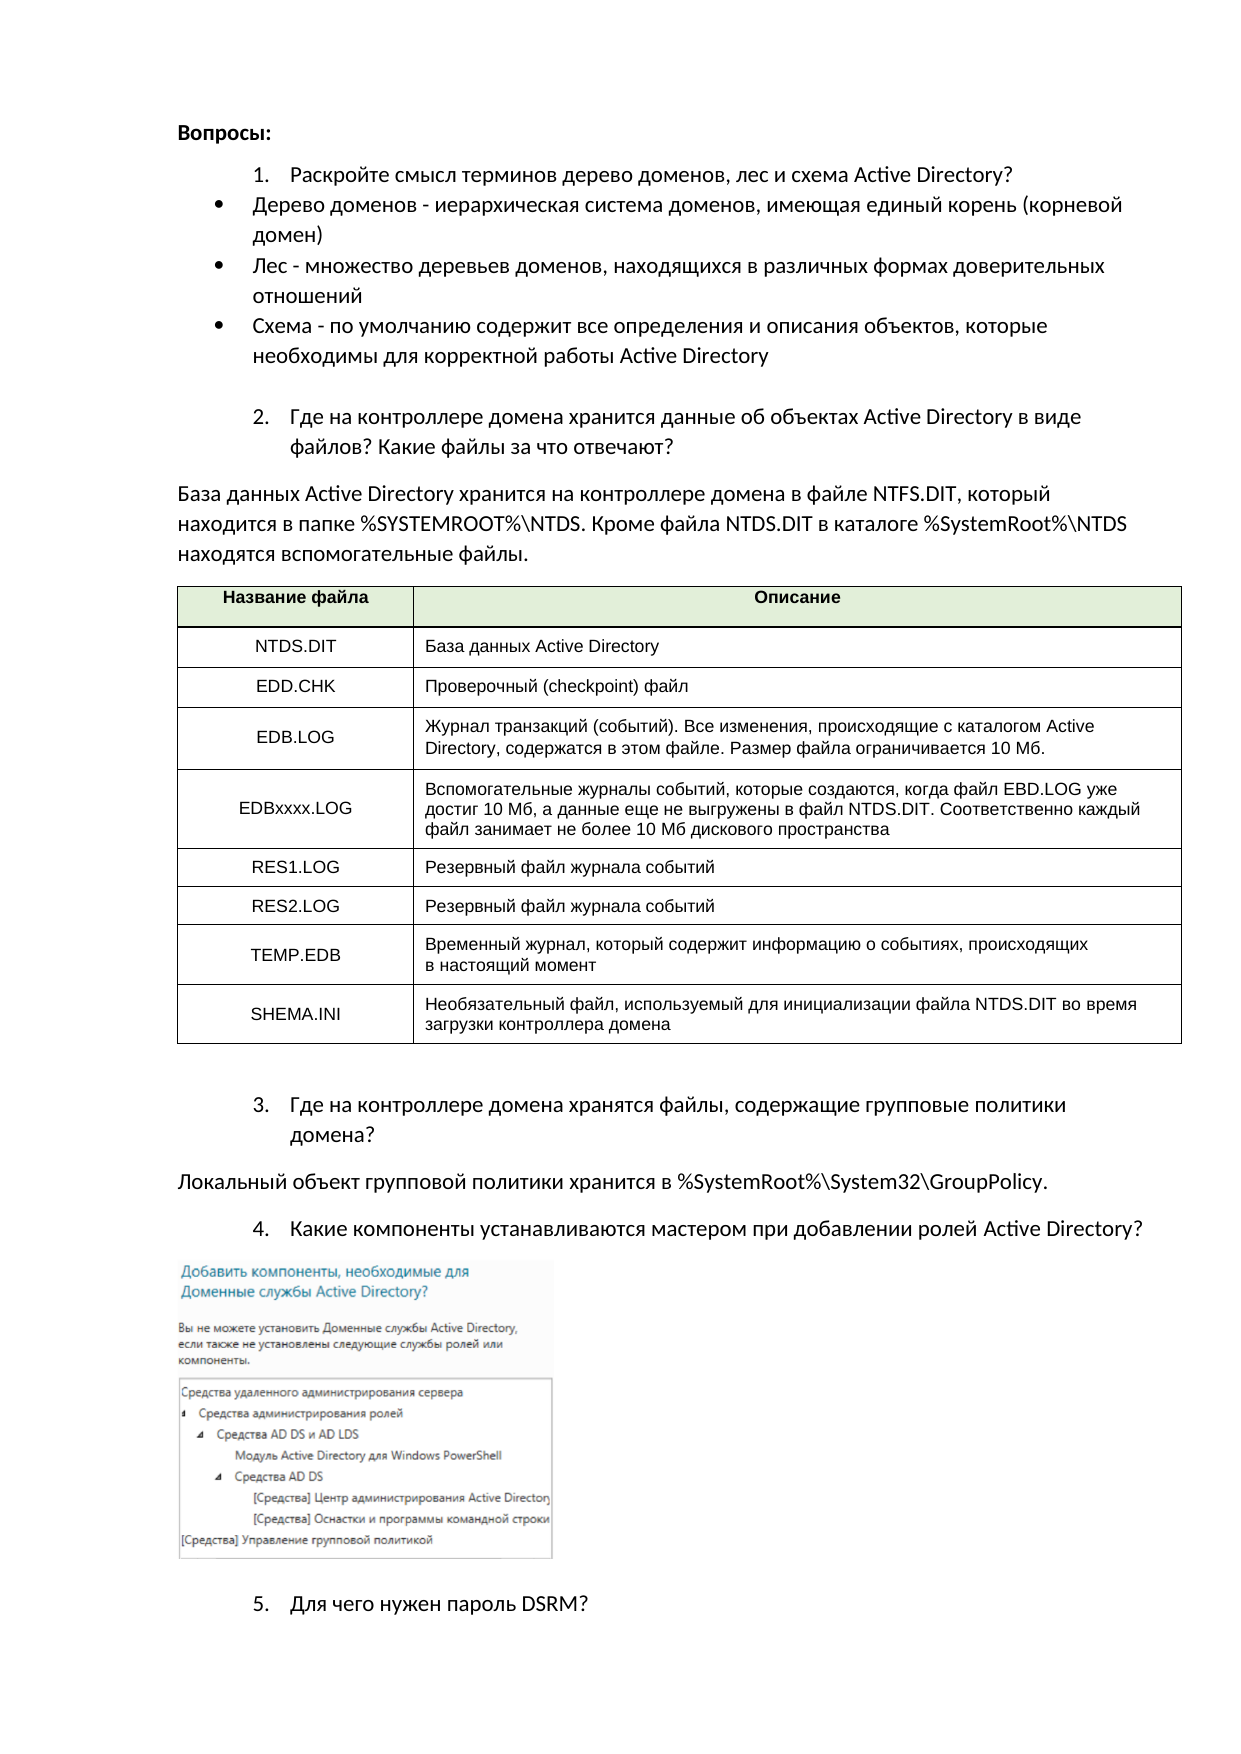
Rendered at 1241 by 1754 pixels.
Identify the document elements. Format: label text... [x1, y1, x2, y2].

list Для чего нужен пароль DSRM? [252, 1589, 1152, 1617]
table_cell Вспомогательные журналы событий, которые создаются, когда файл EBD.LOG уже достиг 10 Мб, а данные еще не выгружены в файл NTDS.DIT. Соответственно каждый файл занимает не более 10 Мб дискового пространства [414, 770, 1181, 848]
table_cell TEMP.EDB [178, 925, 413, 984]
table_cell Журнал транзакций (событий). Все изменения, происходящие с каталогом Active Directory, содержатся в этом файле. Размер файла ограничивается 10 Мб. [414, 708, 1181, 769]
table_cell SHEMA.INI [178, 985, 413, 1042]
table_cell EDB.LOG [178, 708, 413, 769]
list Раскройте смысл терминов дерево доменов, лес и схема Active Directory? [252, 160, 1152, 188]
list Где на контроллере домена хранится данные об объектах Active Directory в виде файлов? Какие файлы за что отвечают? [252, 402, 1152, 460]
table_header Описание [414, 587, 1181, 626]
list Лес - множество деревьев доменов, находящихся в различных формах доверительных отношений [215, 251, 1152, 309]
table_header Название файла [178, 587, 413, 626]
table_cell Резервный файл журнала событий [414, 849, 1181, 886]
list Схема - по умолчанию содержит все определения и описания объектов, которые необходимы для корректной работы Active Directory [215, 311, 1152, 369]
table_cell Необязательный файл, используемый для инициализации файла NTDS.DIT во время загрузки контроллера домена [414, 985, 1181, 1042]
list Где на контроллере домена хранятся файлы, содержащие групповые политики домена? [252, 1090, 1152, 1148]
table_cell EDBхххх.LOG [178, 770, 413, 848]
table_cell Проверочный (checkpoint) файл [414, 668, 1181, 707]
text Локальный объект групповой политики хранится в %SystemRoot%\System32\GroupPolicy. [177, 1167, 1152, 1195]
text База данных Active Directory хранится на контроллере домена в файле NTFS.DIT, который находится в папке %SYSTEMROOT%\NTDS. Кроме файла NTDS.DIT в каталоге %SystemRoot%\NTDS находятся вспомогательные файлы. [177, 479, 1152, 567]
table_cell RES1.LOG [178, 849, 413, 886]
picture [177, 1255, 556, 1559]
table_cell База данных Active Directory [414, 628, 1181, 667]
table_cell RES2.LOG [178, 887, 413, 924]
table_cell Временный журнал, который содержит информацию о событиях, происходящих в настоящий момент [414, 925, 1181, 984]
table_cell EDD.CHK [178, 668, 413, 707]
table_cell Резервный файл журнала событий [414, 887, 1181, 924]
list Вопросы: [177, 118, 1152, 146]
list Какие компоненты устанавливаются мастером при добавлении ролей Active Directory? [252, 1214, 1152, 1242]
list Дерево доменов - иерархическая система доменов, имеющая единый корень (корневой домен) [215, 190, 1152, 248]
table_cell NTDS.DIT [178, 628, 413, 667]
